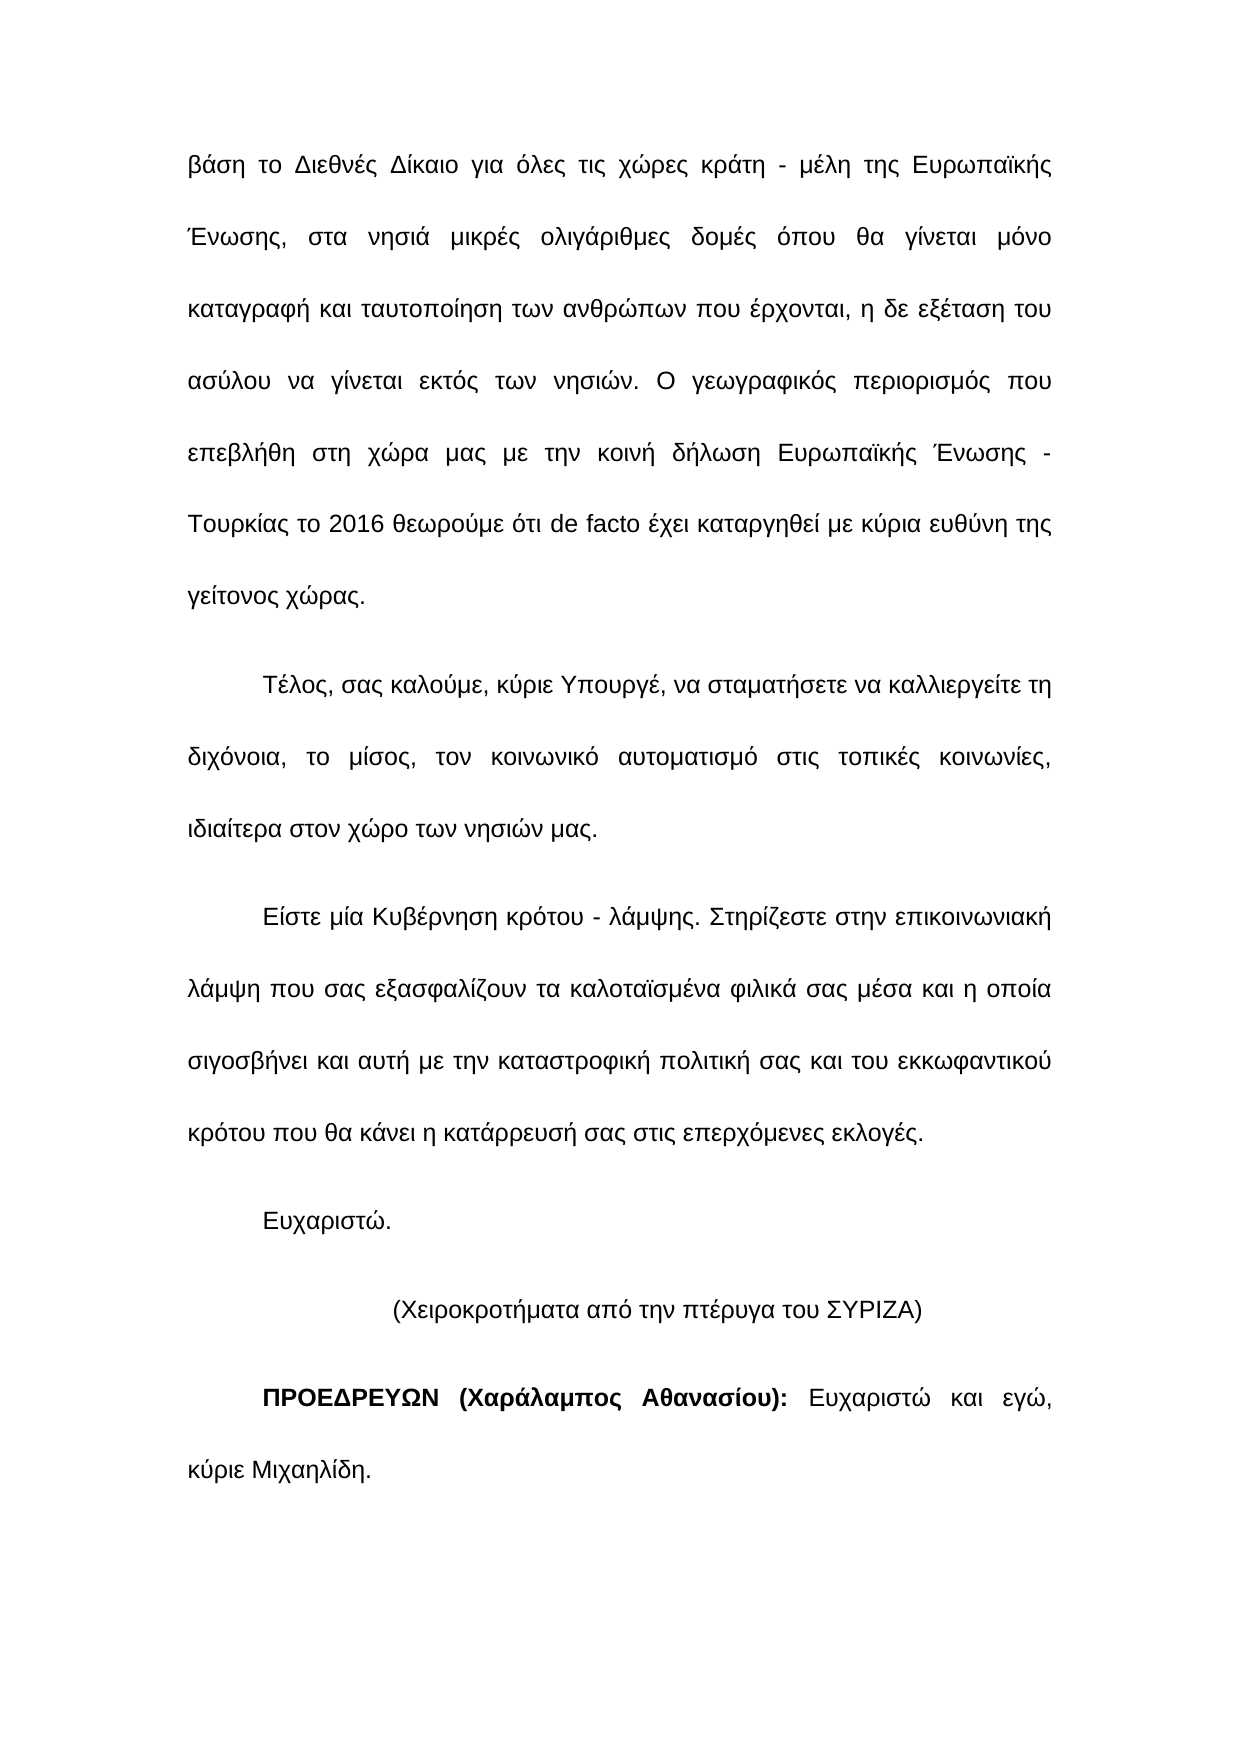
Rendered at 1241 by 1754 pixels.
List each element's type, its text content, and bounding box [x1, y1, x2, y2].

text ΠΡΟΕΔΡΕΥΩΝ (Χαράλαμπος Αθανασίου): Ευχαριστώ και εγώ, κύριε Μιχαηλίδη. [187, 1383, 1053, 1484]
text Είστε μία Κυβέρνηση κρότου - λάμψης. Στηρίζεστε στην επικοινωνιακή λάμψη που σας εξασφαλίζουν τα καλοταϊσμένα φιλικά σας μέσα και η οποία σιγοσβήνει και αυτή με την καταστροφική πολιτική σας και του εκκωφαντικού κρότου που θα κάνει η κατάρρευσή σας στις επερχόμενες εκλογές. [187, 902, 1053, 1146]
text Ευχαριστώ. [187, 1206, 1053, 1235]
text Τέλος, σας καλούμε, κύριε Υπουργέ, να σταματήσετε να καλλιεργείτε τη διχόνοια, το μίσος, τον κοινωνικό αυτοματισμό στις τοπικές κοινωνίες, ιδιαίτερα στον χώρο των νησιών μας. [187, 670, 1053, 842]
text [187, 150, 1053, 610]
text (Χειροκροτήματα από την πτέρυγα του ΣΥΡΙΖΑ) [187, 1295, 1053, 1323]
